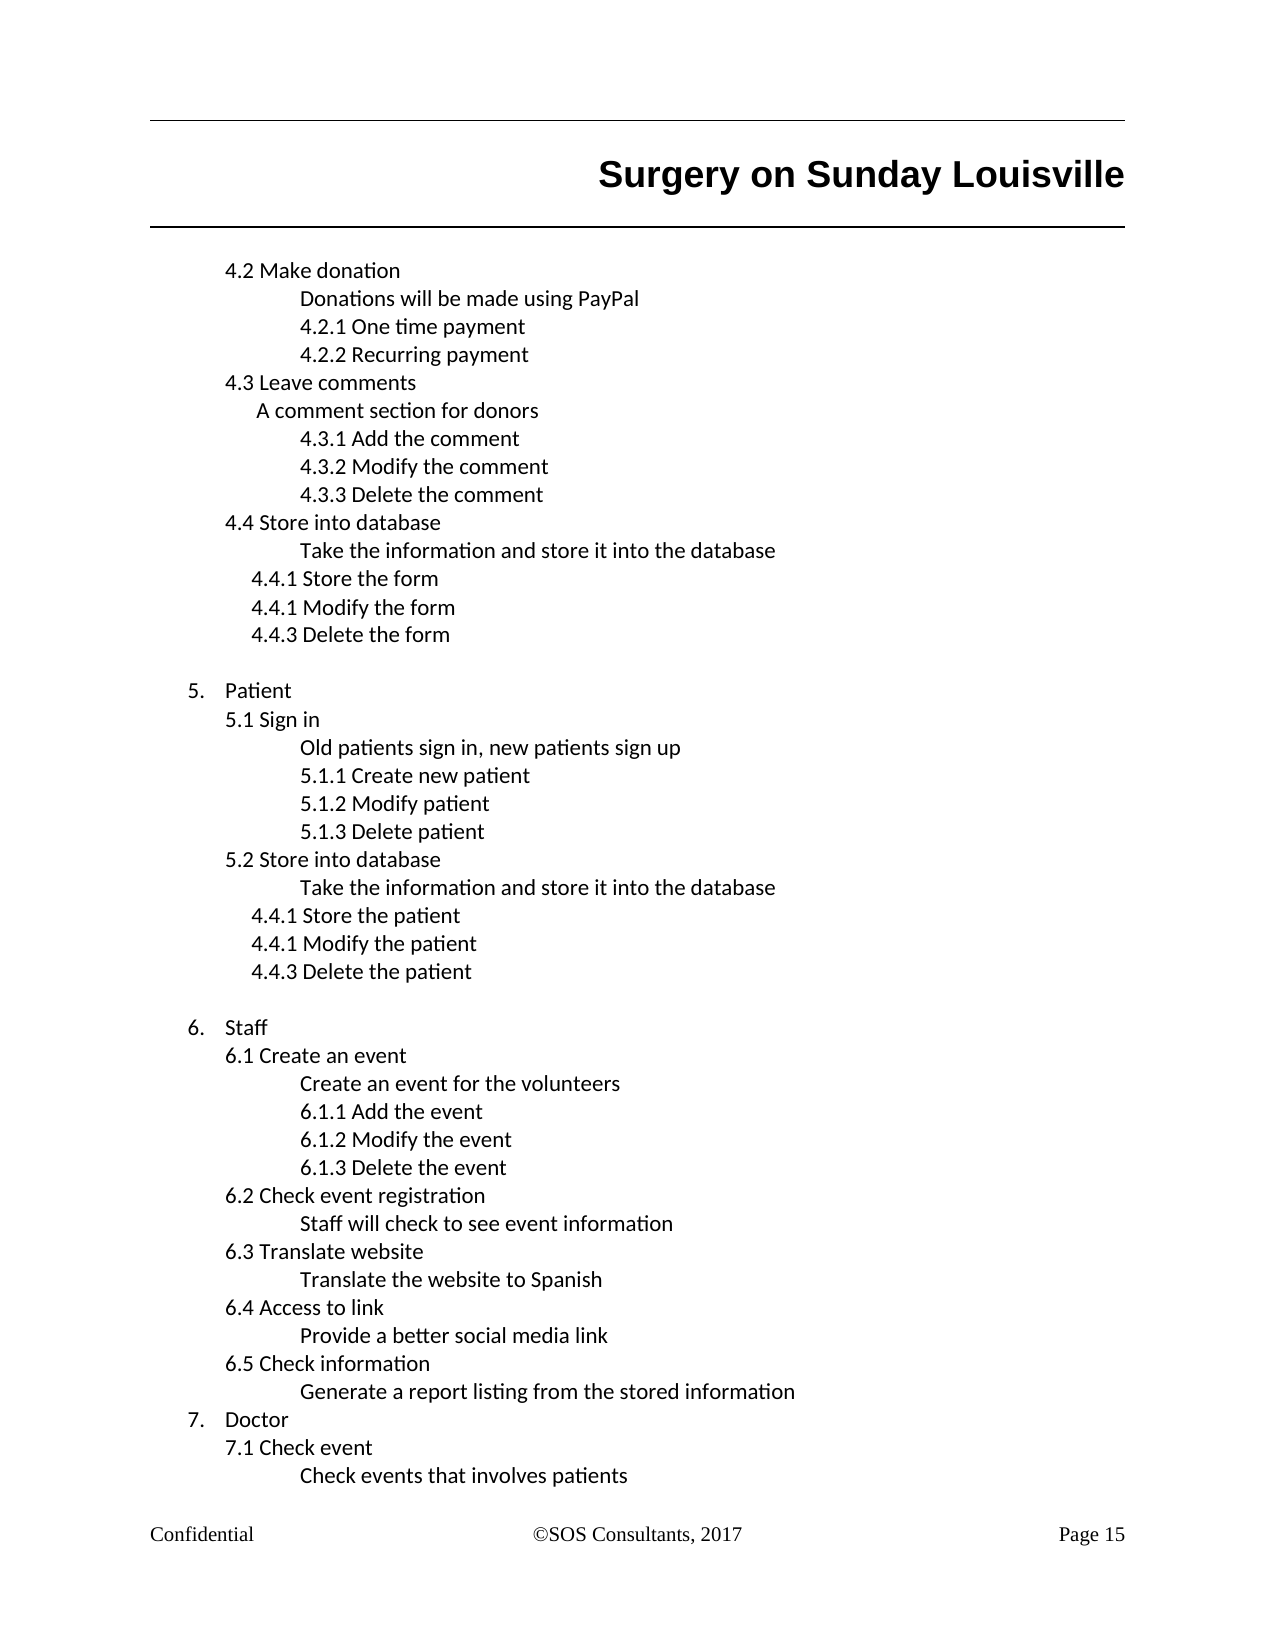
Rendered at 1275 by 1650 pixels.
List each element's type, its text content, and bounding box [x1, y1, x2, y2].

text Generate a report listing from the stored information [225, 1377, 1125, 1405]
text 6.4 Access to link [225, 1293, 1125, 1321]
text 5.1.3 Delete patient [225, 817, 1125, 845]
text 6.1.1 Add the event [225, 1097, 1125, 1125]
text 4.3 Leave comments [225, 368, 1125, 396]
text 6.1.3 Delete the event [225, 1153, 1125, 1181]
text Provide a better social media link [225, 1321, 1125, 1349]
list Doctor [187, 1405, 1125, 1433]
text 5.1.1 Create new patient [225, 761, 1125, 789]
text 6.5 Check information [225, 1349, 1125, 1377]
text 6.1.2 Modify the event [225, 1125, 1125, 1153]
text Check events that involves patients [225, 1461, 1125, 1489]
text 4.4.1 Store the patient [150, 901, 1125, 929]
list Staff [187, 1013, 1125, 1041]
text 4.2 Make donation [225, 256, 1125, 284]
text Donations will be made using PayPal [225, 284, 1125, 312]
text 4.4.1 Modify the form [150, 593, 1125, 621]
text 4.4.3 Delete the patient [150, 957, 1125, 985]
text Create an event for the volunteers [225, 1069, 1125, 1097]
text 4.3.2 Modify the comment [225, 452, 1125, 481]
text Take the information and store it into the database [225, 537, 1125, 564]
text 4.2.2 Recurring payment [225, 340, 1125, 368]
text 7.1 Check event [225, 1433, 1125, 1461]
text 4.3.3 Delete the comment [225, 481, 1125, 508]
text Staff will check to see event information [225, 1209, 1125, 1237]
text 5.2 Store into database [225, 845, 1125, 873]
text 6.2 Check event registration [225, 1181, 1125, 1209]
text 4.4.1 Store the form [150, 564, 1125, 593]
list Patient [187, 677, 1125, 705]
text 5.1.2 Modify patient [225, 789, 1125, 817]
text 6.3 Translate website [225, 1237, 1125, 1265]
text 4.4.3 Delete the form [150, 621, 1125, 649]
text 4.3.1 Add the comment [225, 424, 1125, 452]
text 6.1 Create an event [225, 1041, 1125, 1069]
text 4.4 Store into database [225, 508, 1125, 537]
text 5.1 Sign in [225, 705, 1125, 733]
text Old patients sign in, new patients sign up [225, 733, 1125, 761]
text 4.2.1 One time payment [225, 312, 1125, 340]
text Translate the website to Spanish [225, 1265, 1125, 1293]
text Take the information and store it into the database [225, 873, 1125, 901]
text A comment section for donors [225, 396, 1125, 424]
text 4.4.1 Modify the patient [150, 929, 1125, 957]
